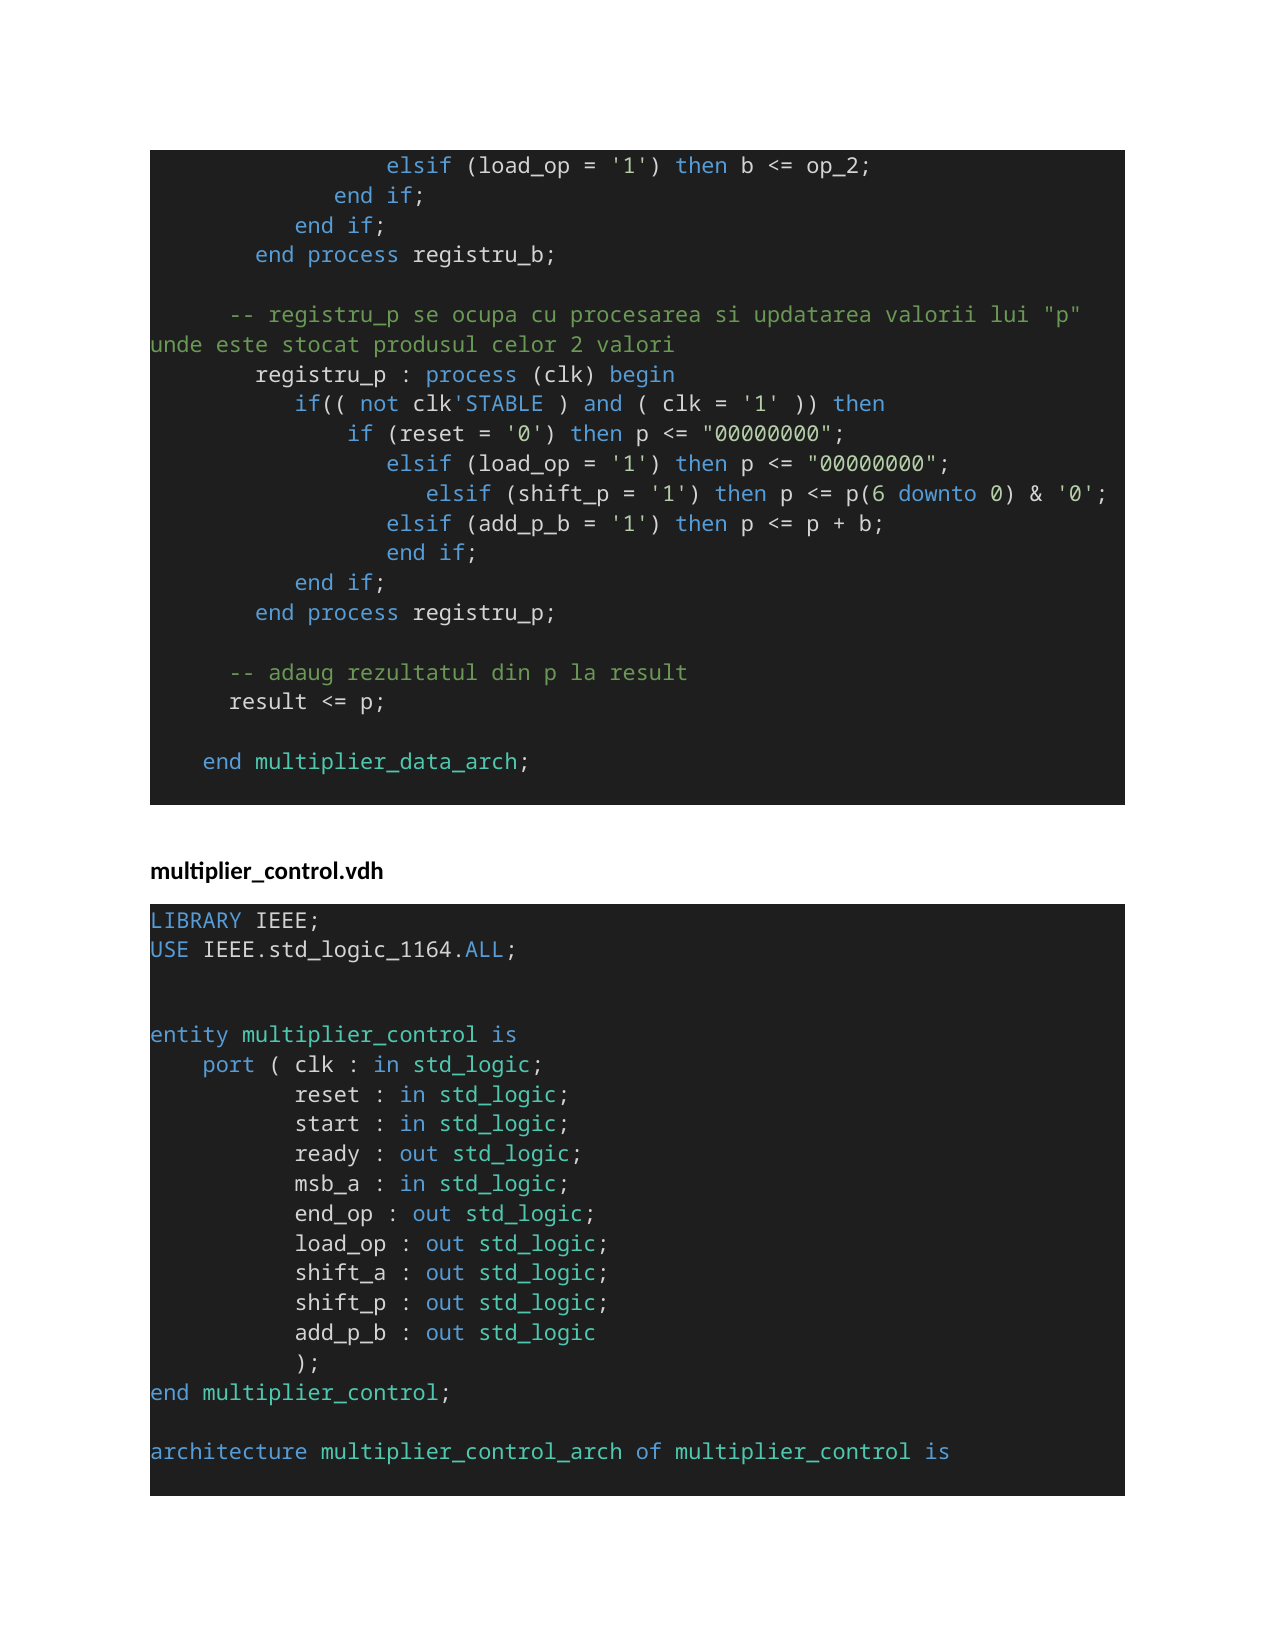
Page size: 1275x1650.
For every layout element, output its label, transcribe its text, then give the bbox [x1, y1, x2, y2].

text add_p_b : out std_logic [150, 1317, 1125, 1347]
text shift_p : out std_logic; [150, 1287, 1125, 1317]
text -- registru_p se ocupa cu procesarea si updatarea valorii lui "p" unde este stocat produsul celor 2 valori [150, 299, 1125, 358]
text architecture multiplier_control_arch of multiplier_control is [150, 1436, 1125, 1466]
text end process registru_p; [150, 597, 1125, 627]
text port ( clk : in std_logic; [150, 1049, 1125, 1078]
text elsif (load_op = '1') then b <= op_2; [150, 150, 1125, 180]
text end multiplier_data_arch; [150, 746, 1125, 776]
text end if; [150, 209, 1125, 239]
text end if; [150, 537, 1125, 567]
text ready : out std_logic; [150, 1138, 1125, 1168]
text USE IEEE.std_logic_1164.ALL; [150, 934, 1125, 964]
text result <= p; [150, 686, 1125, 716]
text end if; [150, 567, 1125, 597]
text shift_a : out std_logic; [150, 1257, 1125, 1287]
text ); [150, 1347, 1125, 1376]
text elsif (shift_p = '1') then p <= p(6 downto 0) & '0'; [150, 478, 1125, 507]
text entity multiplier_control is [150, 1019, 1125, 1049]
text -- adaug rezultatul din p la result [150, 656, 1125, 686]
text reset : in std_logic; [150, 1078, 1125, 1108]
text elsif (add_p_b = '1') then p <= p + b; [150, 507, 1125, 537]
text elsif (load_op = '1') then p <= "00000000"; [150, 448, 1125, 478]
text msb_a : in std_logic; [150, 1168, 1125, 1198]
text if(( not clk'STABLE ) and ( clk = '1' )) then [150, 388, 1125, 418]
text end process registru_b; [150, 239, 1125, 269]
text end multiplier_control; [150, 1376, 1125, 1406]
text registru_p : process (clk) begin [150, 358, 1125, 388]
text load_op : out std_logic; [150, 1227, 1125, 1257]
text if (reset = '0') then p <= "00000000"; [150, 418, 1125, 448]
text LIBRARY IEEE; [150, 904, 1125, 934]
text multiplier_control.vdh [150, 855, 1125, 886]
text end_op : out std_logic; [150, 1198, 1125, 1227]
text start : in std_logic; [150, 1108, 1125, 1138]
text end if; [150, 180, 1125, 209]
